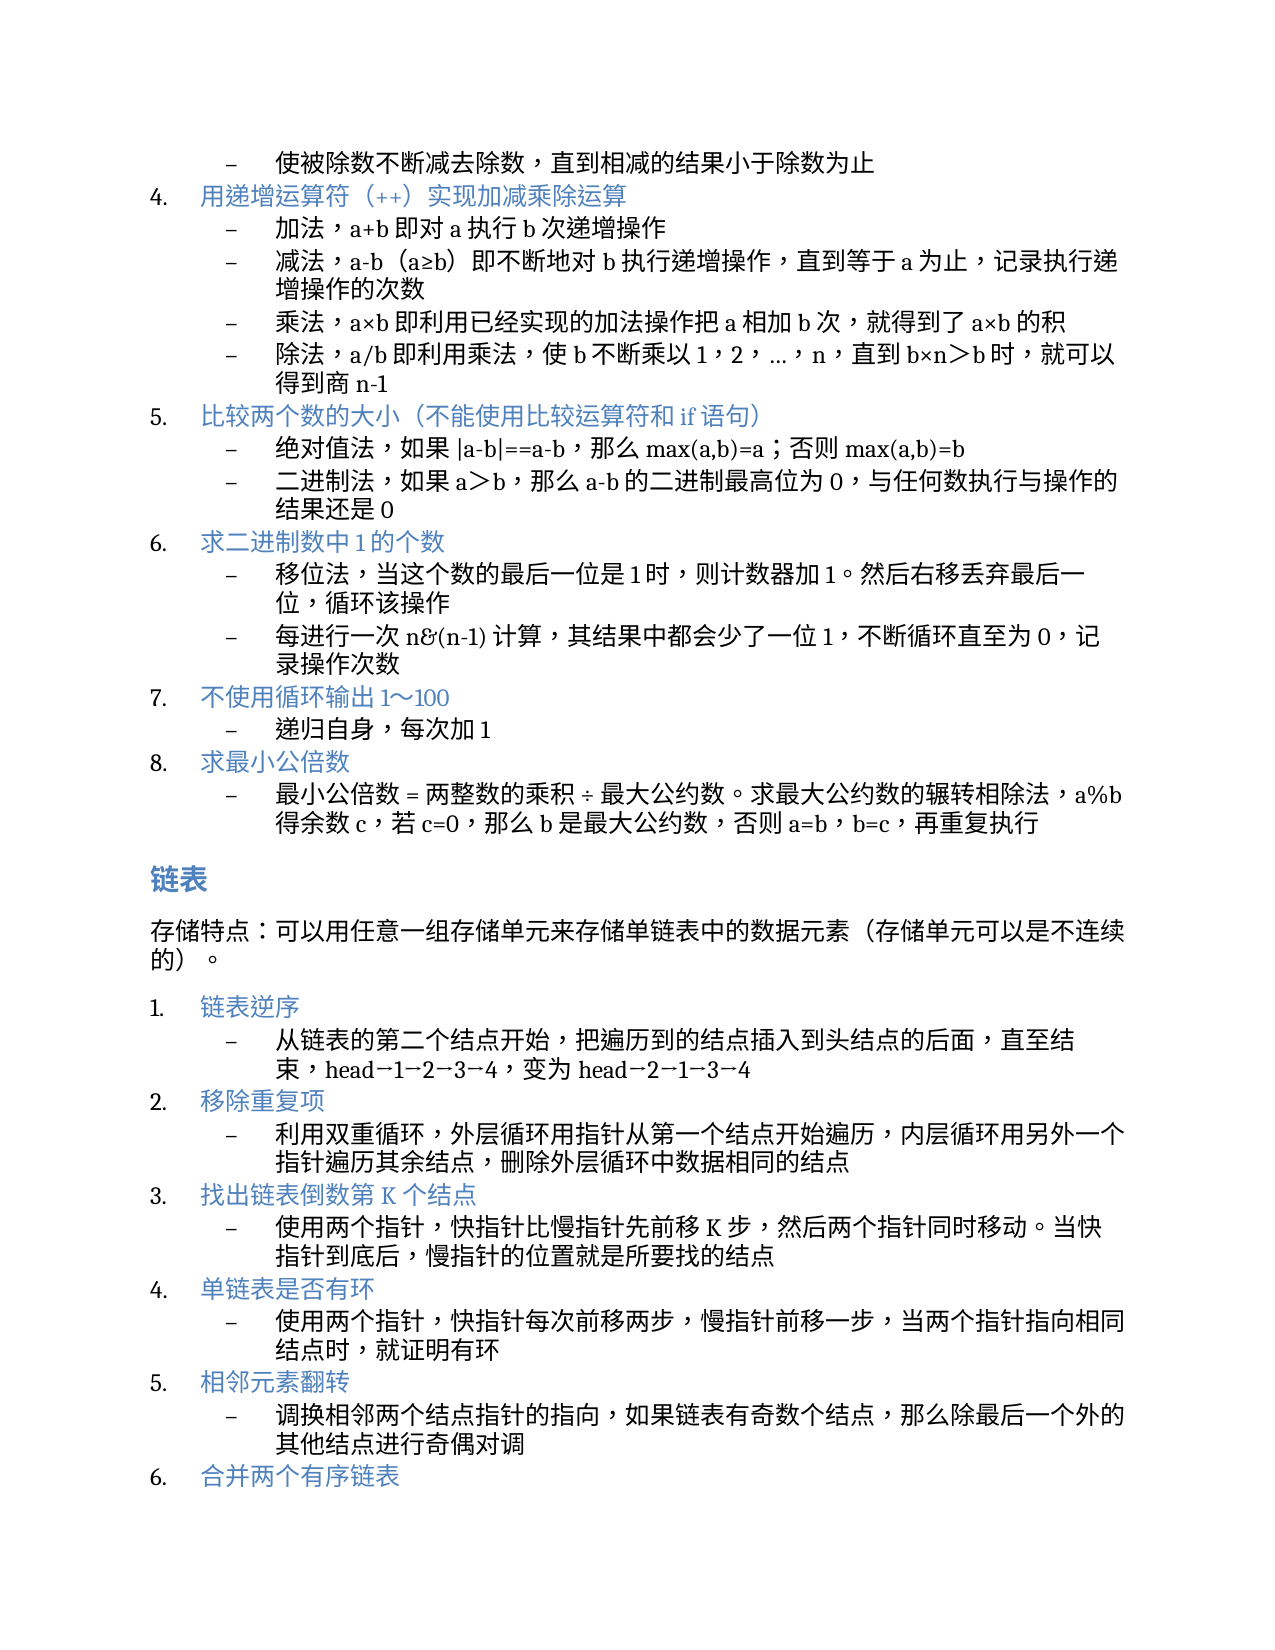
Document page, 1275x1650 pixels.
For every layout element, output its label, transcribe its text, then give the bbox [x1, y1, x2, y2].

list 使用两个指针，快指针比慢指针先前移 K 步，然后两个指针同时移动。当快指针到底后，慢指针的位置就是所要找的结点 [225, 1214, 1125, 1272]
list 移除重复项 [150, 1088, 1125, 1117]
list 求二进制数中 1 的个数 [150, 529, 1125, 557]
list 每进行一次 n&(n-1) 计算，其结果中都会少了一位 1，不断循环直至为 0，记录操作次数 [225, 622, 1125, 680]
list 递归自身，每次加 1 [225, 716, 1125, 745]
list 乘法，a×b 即利用已经实现的加法操作把 a 相加 b 次，就得到了 a×b 的积 [225, 309, 1125, 337]
subtitle 链表 [150, 859, 1125, 899]
list 相邻元素翻转 [150, 1369, 1125, 1398]
text 存储特点：可以用任意一组存储单元来存储单链表中的数据元素（存储单元可以是不连续的）。 [150, 918, 1125, 976]
list 最小公倍数 = 两整数的乘积 ÷ 最大公约数。求最大公约数的辗转相除法，a%b 得余数 c，若 c=0，那么 b 是最大公约数，否则 a=b，b=c，再重复执行 [225, 781, 1125, 839]
list 加法，a+b 即对 a 执行 b 次递增操作 [225, 215, 1125, 244]
list 从链表的第二个结点开始，把遍历到的结点插入到头结点的后面，直至结束，head→1→2→3→4，变为 head→2→1→3→4 [225, 1027, 1125, 1084]
list 利用双重循环，外层循环用指针从第一个结点开始遍历，内层循环用另外一个指针遍历其余结点，删除外层循环中数据相同的结点 [225, 1121, 1125, 1178]
list 使被除数不断减去除数，直到相减的结果小于除数为止 [225, 150, 1125, 179]
list 链表逆序 [150, 994, 1125, 1023]
list 合并两个有序链表 [150, 1463, 1125, 1492]
list 找出链表倒数第 K 个结点 [150, 1182, 1125, 1211]
list 不使用循环输出 1～100 [150, 684, 1125, 712]
list 使用两个指针，快指针每次前移两步，慢指针前移一步，当两个指针指向相同结点时，就证明有环 [225, 1308, 1125, 1366]
list 移位法，当这个数的最后一位是 1 时，则计数器加 1。然后右移丢弃最后一位，循环该操作 [225, 561, 1125, 619]
list 减法，a-b（a≥b）即不断地对 b 执行递增操作，直到等于 a 为止，记录执行递增操作的次数 [225, 247, 1125, 305]
list 二进制法，如果 a＞b，那么 a-b 的二进制最高位为 0，与任何数执行与操作的结果还是 0 [225, 467, 1125, 525]
list 单链表是否有环 [150, 1276, 1125, 1304]
list 除法，a/b 即利用乘法，使 b 不断乘以 1，2，…，n，直到 b×n＞b 时，就可以得到商 n-1 [225, 341, 1125, 399]
list 求最小公倍数 [150, 749, 1125, 777]
list 调换相邻两个结点指针的指向，如果链表有奇数个结点，那么除最后一个外的其他结点进行奇偶对调 [225, 1402, 1125, 1459]
list 绝对值法，如果 |a-b|==a-b，那么 max(a,b)=a；否则 max(a,b)=b [225, 435, 1125, 464]
list 比较两个数的大小（不能使用比较运算符和if语句） [150, 402, 1125, 431]
list 用递增运算符（++）实现加减乘除运算 [150, 182, 1125, 211]
